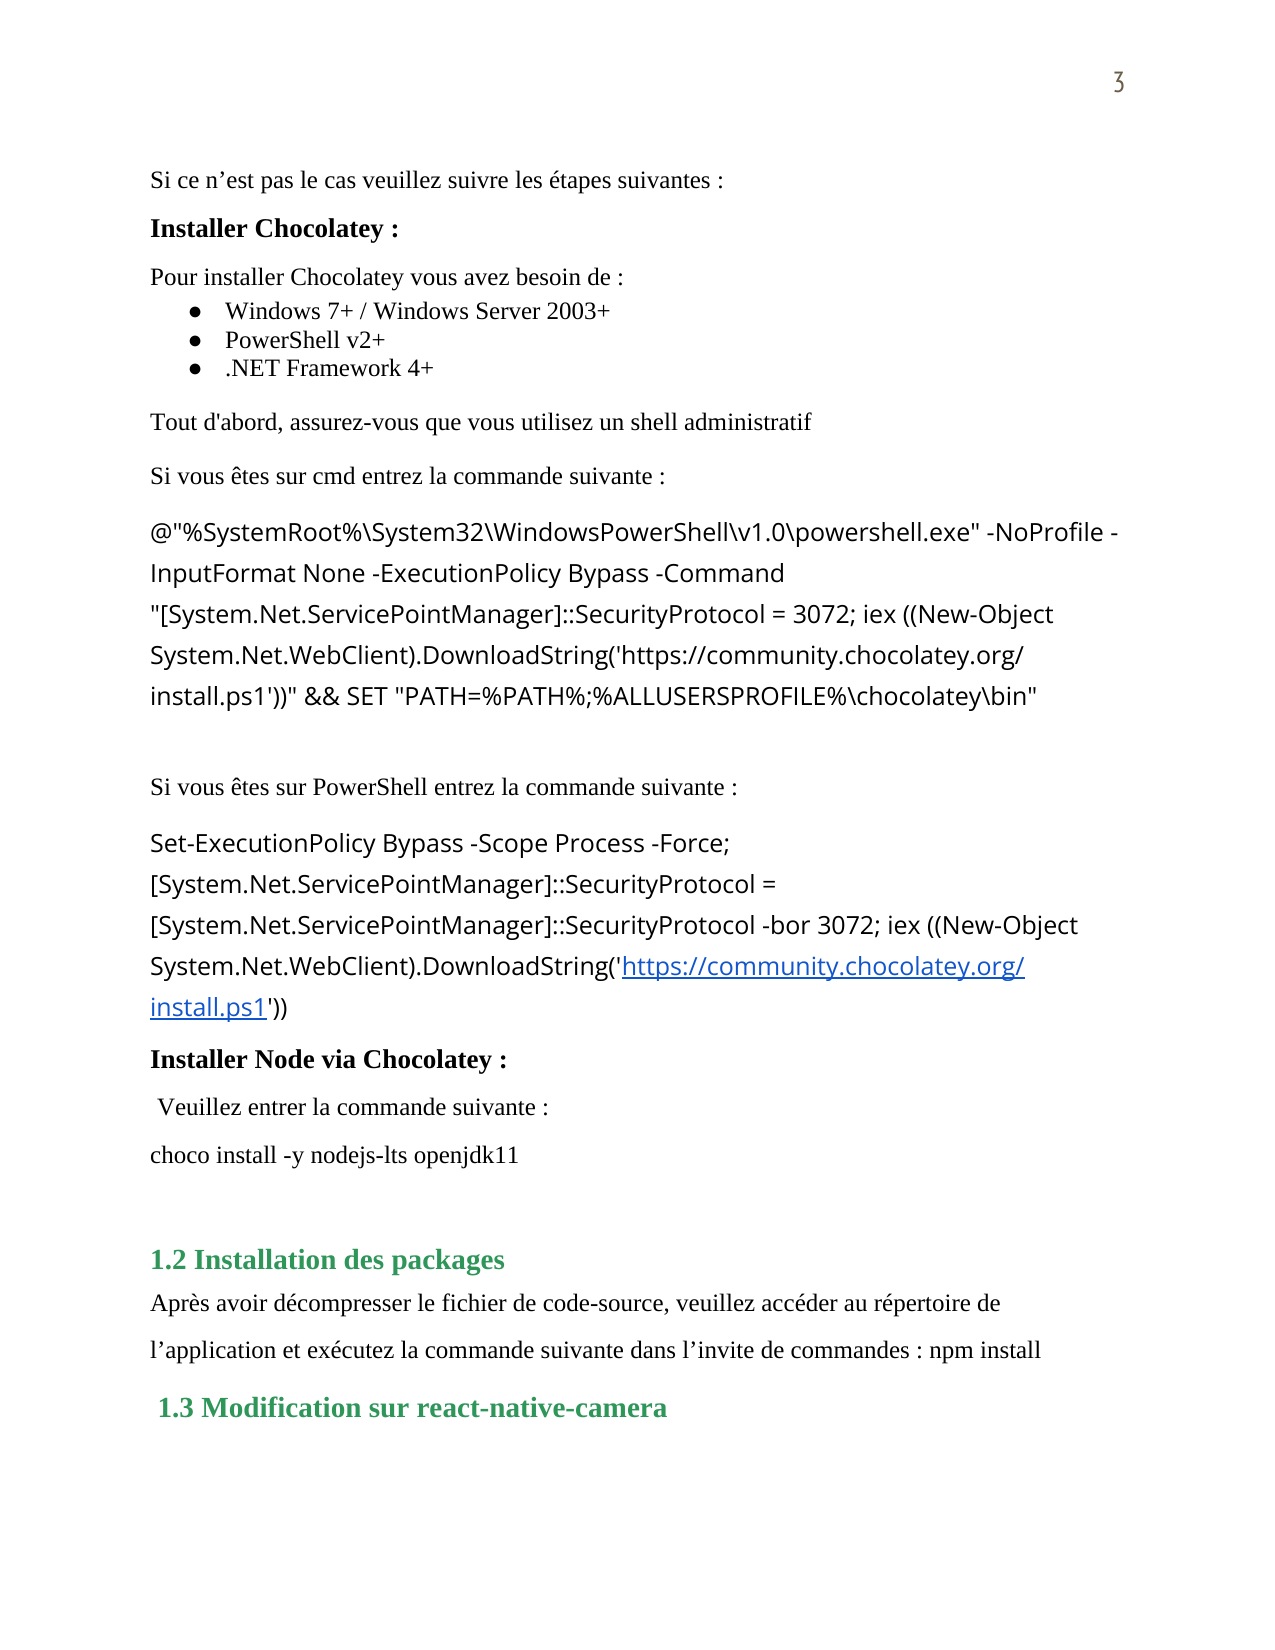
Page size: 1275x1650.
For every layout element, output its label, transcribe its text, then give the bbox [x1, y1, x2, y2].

subtitle PowerShell v2+ [187, 325, 1125, 353]
subtitle Tout d'abord, assurez-vous que vous utilisez un shell administratif [150, 407, 1125, 436]
text Si ce n’est pas le cas veuillez suivre les étapes suivantes : [150, 165, 1125, 193]
subtitle Si vous êtes sur cmd entrez la commande suivante : [150, 461, 1125, 490]
text Après avoir décompresser le fichier de code-source, veuillez accéder au répertoire de [150, 1288, 1125, 1317]
subtitle 1.3 Modification sur react-native-camera [150, 1391, 1125, 1424]
subtitle 1.2 Installation des packages [150, 1242, 1125, 1276]
subtitle Si vous êtes sur PowerShell entrez la commande suivante : [150, 772, 1125, 801]
text choco install -y nodejs-lts openjdk11 [150, 1140, 1125, 1169]
text Installer Chocolatey : [150, 212, 1125, 243]
text Pour installer Chocolatey vous avez besoin de : [150, 262, 1125, 290]
text @"%SystemRoot%\System32\WindowsPowerShell\v1.0\powershell.exe" -NoProfile -InputFormat None -ExecutionPolicy Bypass -Command "[System.Net.ServicePointManager]::SecurityProtocol = 3072; iex ((New-Object System.Net.WebClient).DownloadString('https://community.chocolatey.org/install.ps1'))" && SET "PATH=%PATH%;%ALLUSERSPROFILE%\chocolatey\bin" [150, 515, 1125, 712]
text l’application et exécutez la commande suivante dans l’invite de commandes : npm install [150, 1335, 1125, 1364]
text Installer Node via Chocolatey : [150, 1043, 1125, 1074]
text Veuillez entrer la commande suivante : [150, 1092, 1125, 1121]
subtitle Windows 7+ / Windows Server 2003+ [187, 296, 1125, 325]
subtitle .NET Framework 4+ [187, 353, 1125, 382]
text Set-ExecutionPolicy Bypass -Scope Process -Force; [System.Net.ServicePointManager]::SecurityProtocol = [System.Net.ServicePointManager]::SecurityProtocol -bor 3072; iex ((New-Object System.Net.WebClient).DownloadString('https://community.chocolatey.org/install.ps1')) [150, 826, 1125, 1023]
